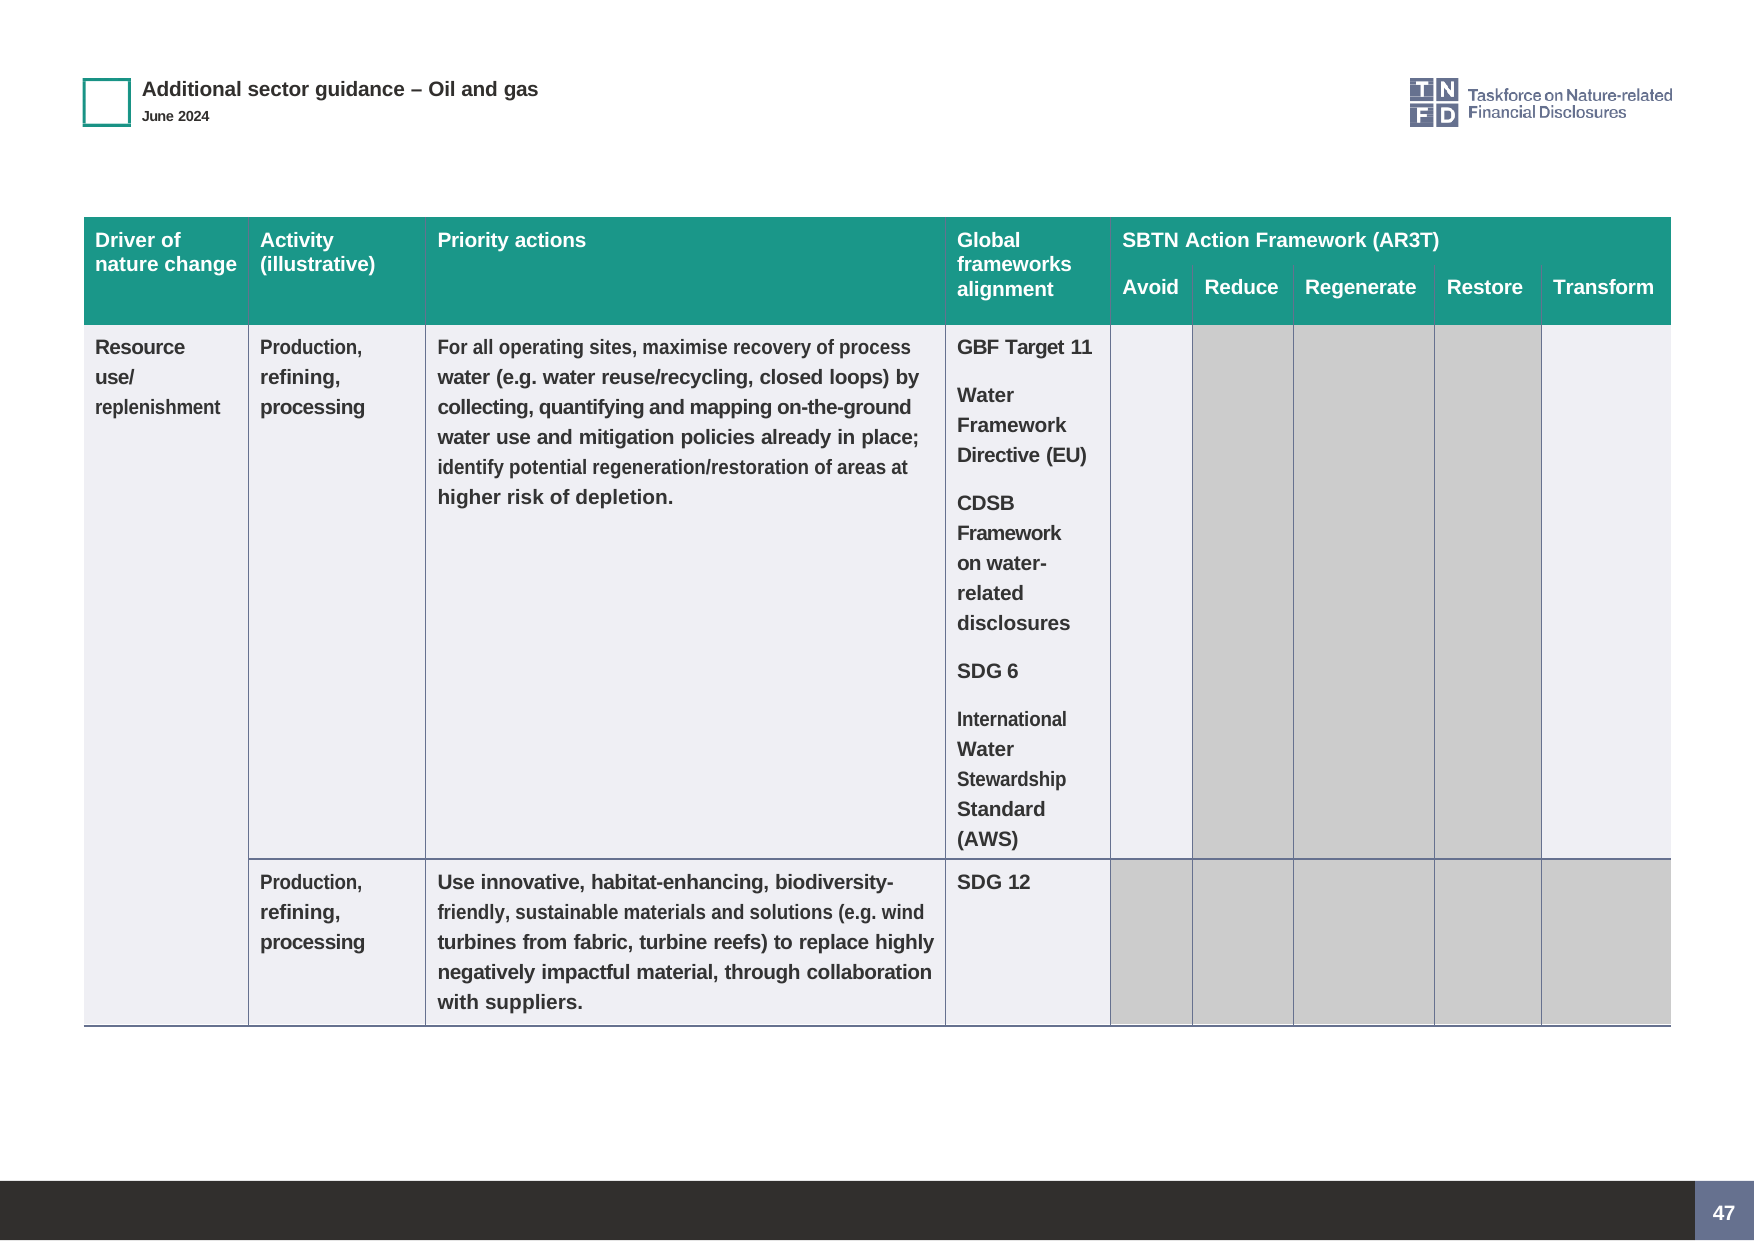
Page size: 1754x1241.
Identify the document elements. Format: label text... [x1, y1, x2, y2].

table_cell SDG 12 [946, 860, 1110, 1024]
table_header Priority actions [426, 217, 945, 325]
table_cell [1111, 325, 1192, 858]
table_cell Resource use/ replenishment [84, 325, 248, 1024]
table_header SBTN Action Framework (AR3T) [1111, 217, 1671, 265]
table_cell Restore [1435, 265, 1541, 325]
table_cell [1542, 860, 1671, 1024]
table_cell [1435, 325, 1541, 858]
table_cell Production, refining, processing [249, 860, 425, 1024]
table_cell [1435, 860, 1541, 1024]
text June 2024 [142, 108, 1410, 124]
table_cell Use innovative, habitat-enhancing, biodiversity- friendly, sustainable materials and solutions (e.g. wind turbines from fabric, turbine reefs) to replace highly negatively impactful material, through collaboration with suppliers. [426, 860, 945, 1024]
table_header Driver of nature change [84, 217, 248, 325]
table_header Activity (illustrative) [249, 217, 425, 325]
table_cell [1111, 860, 1192, 1024]
table_cell For all operating sites, maximise recovery of process water (e.g. water reuse/recycling, closed loops) by collecting, quantifying and mapping on-the-ground water use and mitigation policies already in place; identify potential regeneration/restoration of areas at higher risk of depletion. [426, 325, 945, 858]
table_cell [1542, 325, 1671, 858]
picture [82, 78, 131, 127]
table_cell Avoid [1111, 265, 1192, 325]
picture [1410, 78, 1459, 127]
table_cell [1294, 325, 1434, 858]
text June 2024 [1459, 108, 1683, 124]
table_cell Transform [1542, 265, 1671, 325]
table_cell GBF Target 11 Water Framework Directive (EU) CDSB Framework on water-related disclosures SDG 6 International Water Stewardship Standard (AWS) [946, 325, 1110, 858]
text Additional sector guidance – Oil and gas [142, 77, 1683, 101]
table_cell [1294, 860, 1434, 1024]
table_cell Regenerate [1294, 265, 1434, 325]
table_cell [1193, 860, 1293, 1024]
table_header Global frameworks alignment [946, 217, 1110, 325]
table_cell Production, refining, processing [249, 325, 425, 858]
table_cell Reduce [1193, 265, 1293, 325]
table_cell [1193, 325, 1293, 858]
